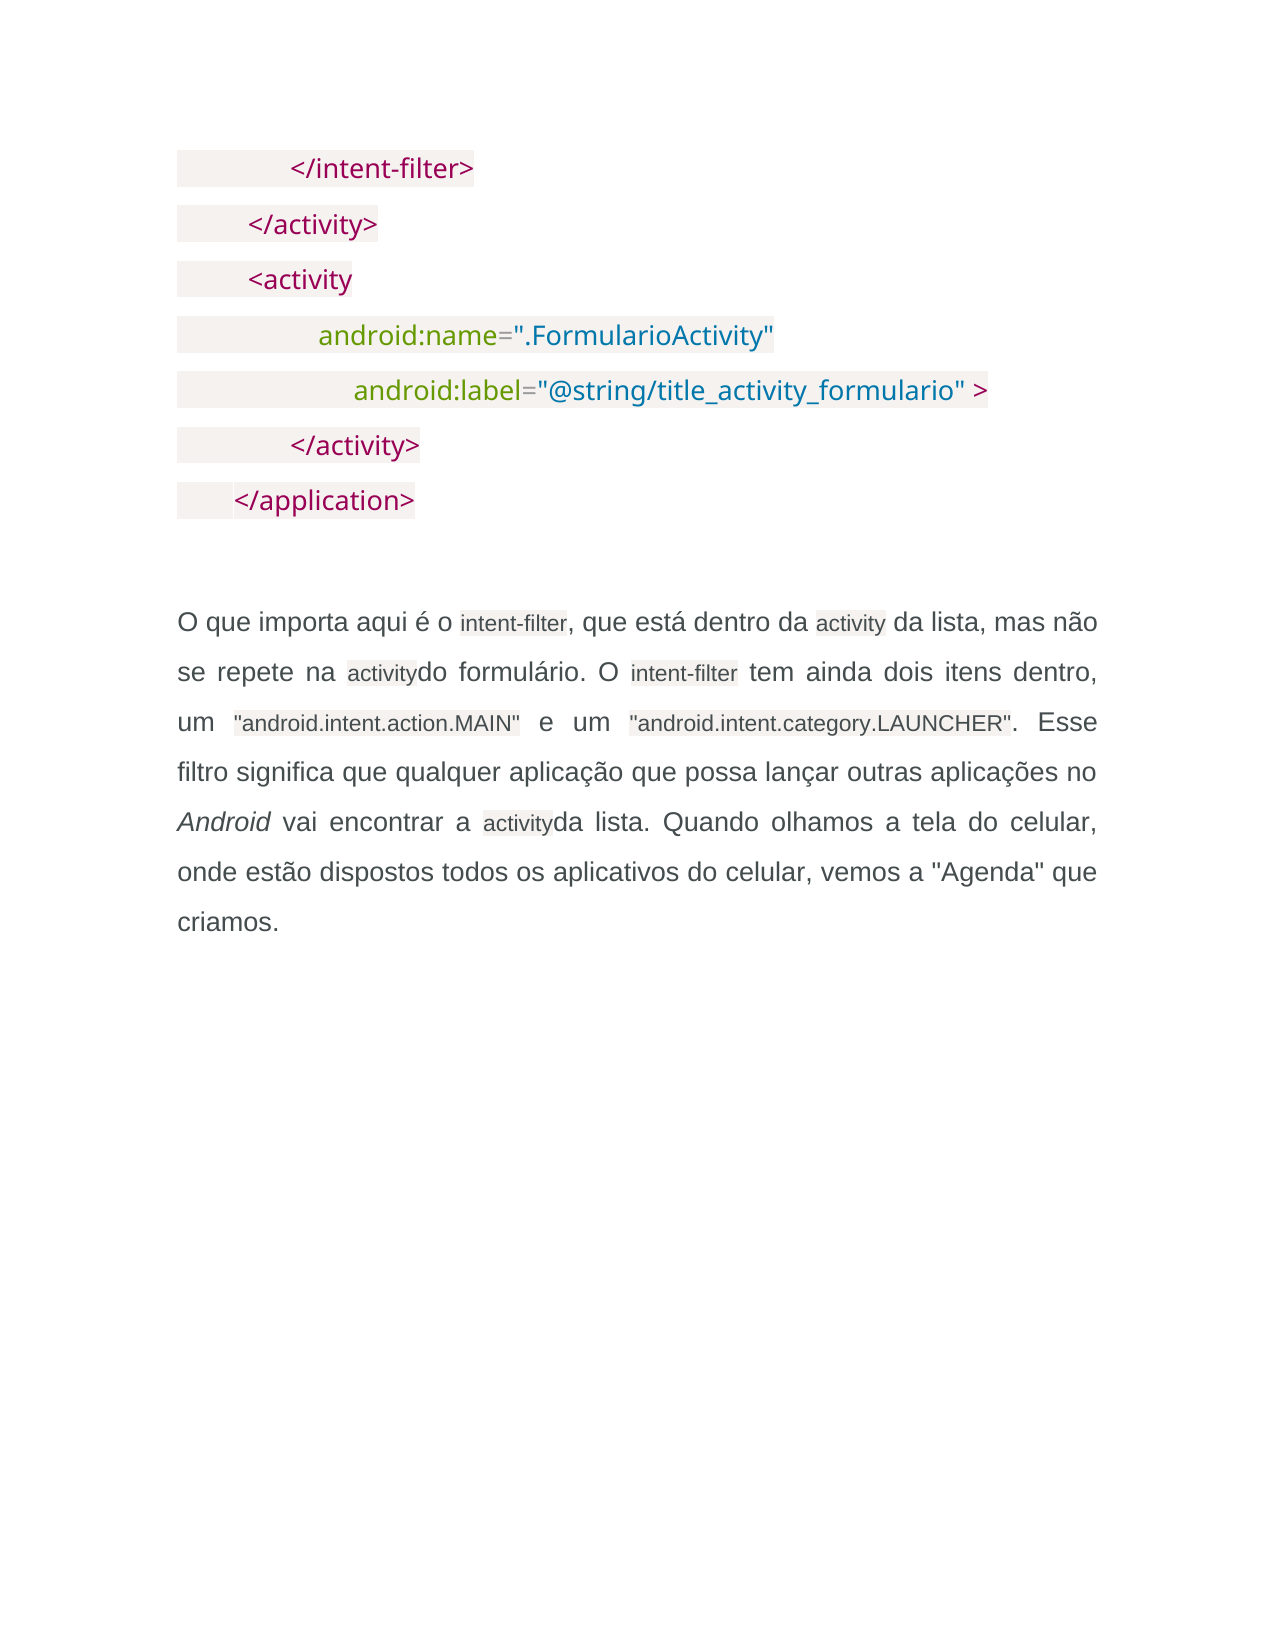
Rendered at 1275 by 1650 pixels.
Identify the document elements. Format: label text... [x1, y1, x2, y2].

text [177, 150, 1098, 519]
text O que importa aqui é o intent-filter, que está dentro da activity da lista, mas não se repete na activitydo formulário. O intent-filter tem ainda dois itens dentro, um "android.intent.action.MAIN" e um "android.intent.category.LAUNCHER". Esse filtro significa que qualquer aplicação que possa lançar outras aplicações no Android vai encontrar a activityda lista. Quando olhamos a tela do celular, onde estão dispostos todos os aplicativos do celular, vemos a "Agenda" que criamos. [177, 606, 1098, 937]
